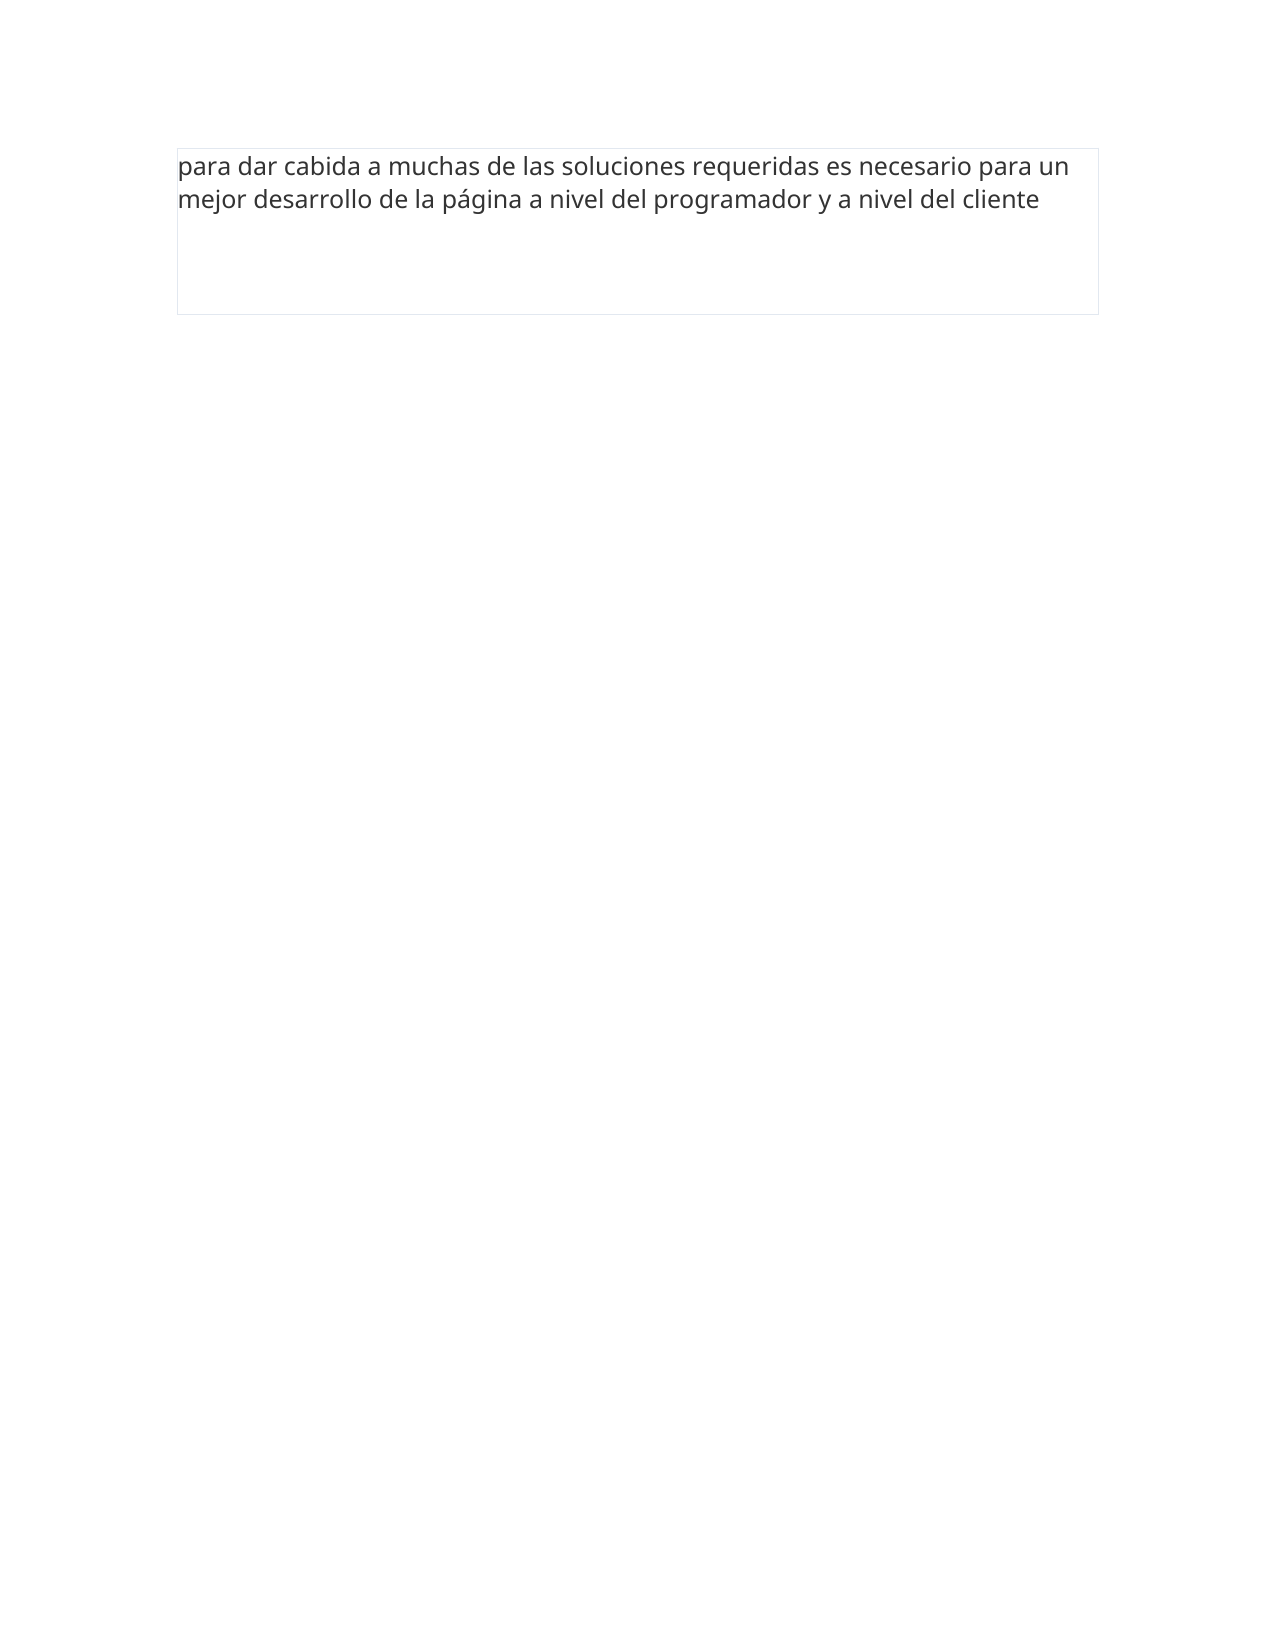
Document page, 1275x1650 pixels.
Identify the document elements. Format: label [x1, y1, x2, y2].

text [178, 149, 1098, 216]
